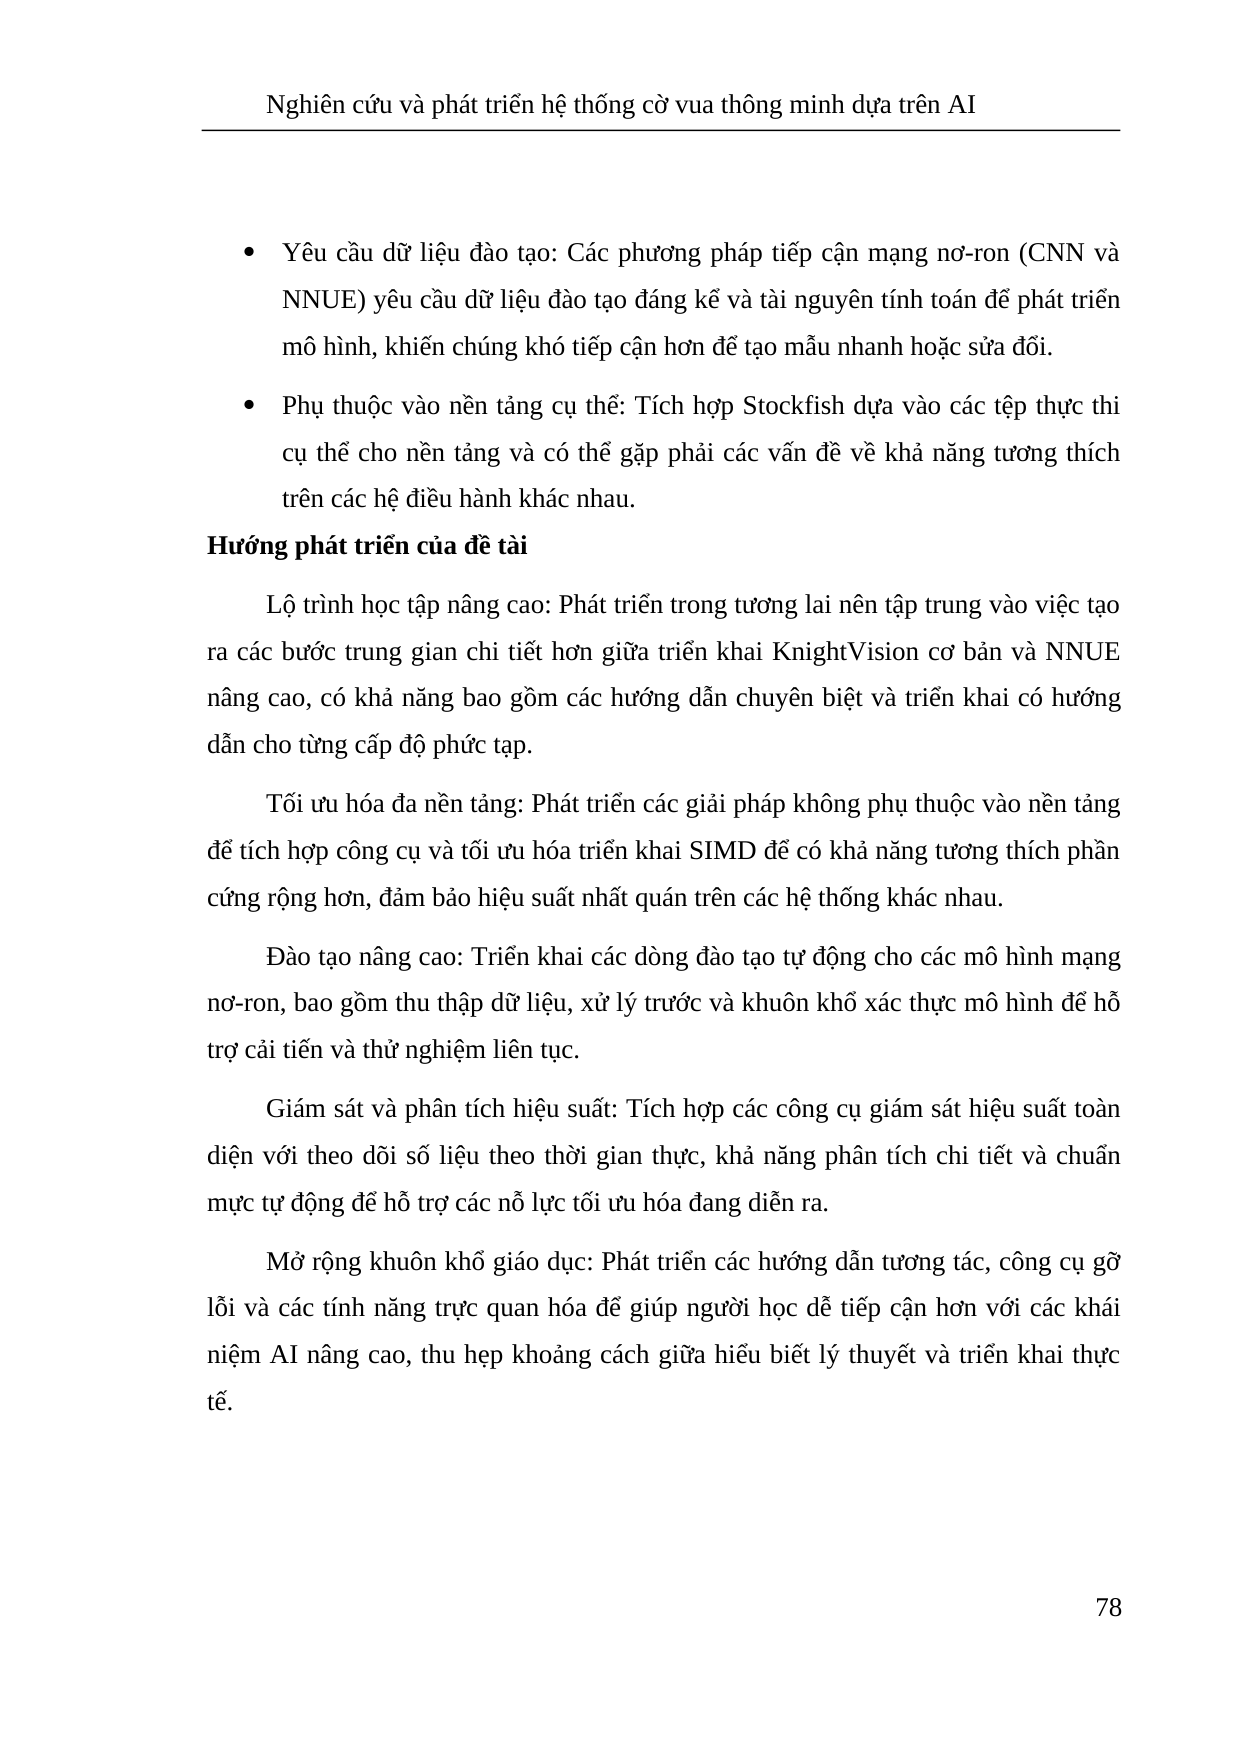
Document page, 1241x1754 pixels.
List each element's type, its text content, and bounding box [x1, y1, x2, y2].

text Giám sát và phân tích hiệu suất: Tích hợp các công cụ giám sát hiệu suất toàn diện với theo dõi số liệu theo thời gian thực, khả năng phân tích chi tiết và chuẩn mực tự động để hỗ trợ các nỗ lực tối ưu hóa đang diễn ra. [207, 1092, 1122, 1217]
list Hướng phát triển của đề tài [207, 529, 1122, 560]
list Yêu cầu dữ liệu đào tạo: Các phương pháp tiếp cận mạng nơ-ron (CNN và NNUE) yêu cầu dữ liệu đào tạo đáng kể và tài nguyên tính toán để phát triển mô hình, khiến chúng khó tiếp cận hơn để tạo mẫu nhanh hoặc sửa đổi. [244, 236, 1122, 361]
text Đào tạo nâng cao: Triển khai các dòng đào tạo tự động cho các mô hình mạng nơ-ron, bao gồm thu thập dữ liệu, xử lý trước và khuôn khổ xác thực mô hình để hỗ trợ cải tiến và thử nghiệm liên tục. [207, 940, 1122, 1064]
list Phụ thuộc vào nền tảng cụ thể: Tích hợp Stockfish dựa vào các tệp thực thi cụ thể cho nền tảng và có thể gặp phải các vấn đề về khả năng tương thích trên các hệ điều hành khác nhau. [244, 389, 1122, 513]
text Tối ưu hóa đa nền tảng: Phát triển các giải pháp không phụ thuộc vào nền tảng để tích hợp công cụ và tối ưu hóa triển khai SIMD để có khả năng tương thích phần cứng rộng hơn, đảm bảo hiệu suất nhất quán trên các hệ thống khác nhau. [207, 787, 1122, 912]
text Mở rộng khuôn khổ giáo dục: Phát triển các hướng dẫn tương tác, công cụ gỡ lỗi và các tính năng trực quan hóa để giúp người học dễ tiếp cận hơn với các khái niệm AI nâng cao, thu hẹp khoảng cách giữa hiểu biết lý thuyết và triển khai thực tế. [207, 1245, 1122, 1416]
text Lộ trình học tập nâng cao: Phát triển trong tương lai nên tập trung vào việc tạo ra các bước trung gian chi tiết hơn giữa triển khai KnightVision cơ bản và NNUE nâng cao, có khả năng bao gồm các hướng dẫn chuyên biệt và triển khai có hướng dẫn cho từng cấp độ phức tạp. [207, 588, 1122, 759]
